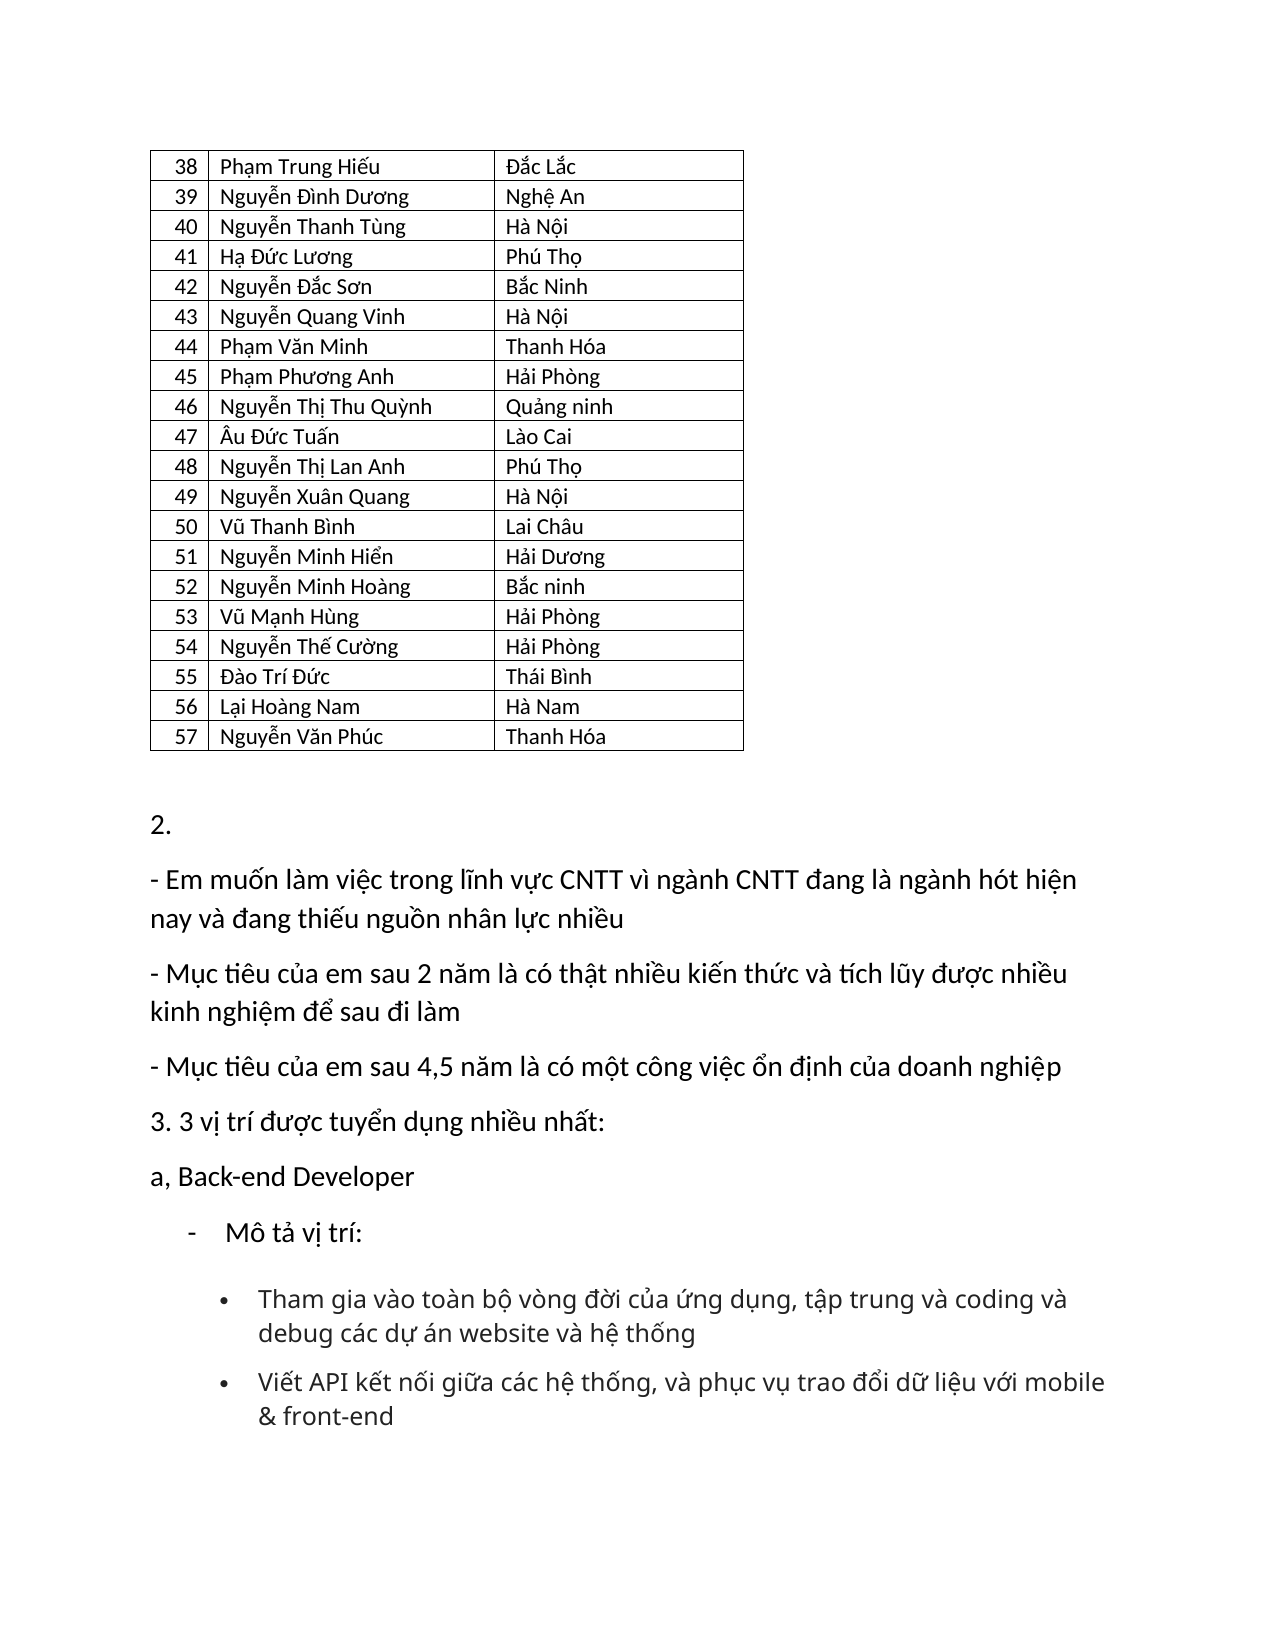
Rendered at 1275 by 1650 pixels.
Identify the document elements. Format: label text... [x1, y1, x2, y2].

list Mô tả vị trí: [187, 1214, 1125, 1249]
table_cell Phú Thọ [495, 451, 743, 480]
table_cell 38 [151, 151, 208, 180]
table_cell Phạm Trung Hiếu [209, 151, 494, 180]
table_cell 57 [151, 721, 208, 750]
table_cell 44 [151, 331, 208, 360]
table_cell Lai Châu [495, 511, 743, 540]
table_cell 50 [151, 511, 208, 540]
table_cell 49 [151, 481, 208, 510]
table_cell Vũ Thanh Bình [209, 511, 494, 540]
table_cell Thanh Hóa [495, 331, 743, 360]
table_cell Phạm Văn Minh [209, 331, 494, 360]
table_cell Nguyễn Đình Dương [209, 181, 494, 210]
text 3. 3 vị trí được tuyển dụng nhiều nhất: [150, 1103, 1125, 1139]
table_cell 43 [151, 301, 208, 330]
table_cell 39 [151, 181, 208, 210]
text - Em muốn làm việc trong lĩnh vực CNTT vì ngành CNTT đang là ngành hót hiện nay và đang thiếu nguồn nhân lực nhiều [150, 861, 1125, 935]
table_cell 52 [151, 571, 208, 600]
table_cell Đắc Lắc [495, 151, 743, 180]
table_cell 47 [151, 421, 208, 450]
table_cell Hà Nội [495, 481, 743, 510]
text - Mục tiêu của em sau 2 năm là có thật nhiều kiến thức và tích lũy được nhiều kinh nghiệm để sau đi làm [150, 955, 1125, 1029]
table_cell 45 [151, 361, 208, 390]
table_cell Nguyễn Minh Hoàng [209, 571, 494, 600]
table_cell 42 [151, 271, 208, 300]
table_cell Hải Phòng [495, 601, 743, 630]
table_cell 55 [151, 661, 208, 690]
table_cell Âu Đức Tuấn [209, 421, 494, 450]
table_cell Nguyễn Thị Lan Anh [209, 451, 494, 480]
table_cell Nguyễn Thế Cường [209, 631, 494, 660]
table_cell Hà Nội [495, 211, 743, 240]
table_cell Phạm Phương Anh [209, 361, 494, 390]
text a, Back-end Developer [150, 1158, 1125, 1194]
text - Mục tiêu của em sau 4,5 năm là có một công việc ổn định của doanh nghiệp [150, 1048, 1125, 1084]
table_cell Nguyễn Quang Vinh [209, 301, 494, 330]
table_cell Quảng ninh [495, 391, 743, 420]
table_cell Nguyễn Văn Phúc [209, 721, 494, 750]
table_cell Hải Phòng [495, 361, 743, 390]
table_cell 46 [151, 391, 208, 420]
table_cell Thanh Hóa [495, 721, 743, 750]
table_cell Hạ Đức Lương [209, 241, 494, 270]
list Tham gia vào toàn bộ vòng đời của ứng dụng, tập trung và coding và debug các dự án website và hệ thống [220, 1281, 1125, 1349]
table_cell Hà Nam [495, 691, 743, 720]
table_cell Đào Trí Đức [209, 661, 494, 690]
table_cell 54 [151, 631, 208, 660]
table_cell 56 [151, 691, 208, 720]
table_cell Phú Thọ [495, 241, 743, 270]
table_cell Nguyễn Đắc Sơn [209, 271, 494, 300]
table_cell 41 [151, 241, 208, 270]
table_cell Bắc Ninh [495, 271, 743, 300]
table_cell Hải Phòng [495, 631, 743, 660]
table_cell 53 [151, 601, 208, 630]
table_cell Lào Cai [495, 421, 743, 450]
table_cell Lại Hoàng Nam [209, 691, 494, 720]
text 2. [150, 806, 1125, 842]
table_cell Nguyễn Thị Thu Quỳnh [209, 391, 494, 420]
table_cell Bắc ninh [495, 571, 743, 600]
table_cell Nguyễn Xuân Quang [209, 481, 494, 510]
table_cell 40 [151, 211, 208, 240]
table_cell Vũ Mạnh Hùng [209, 601, 494, 630]
table_cell Nghệ An [495, 181, 743, 210]
list Viết API kết nối giữa các hệ thống, và phục vụ trao đổi dữ liệu với mobile & front-end [220, 1365, 1125, 1433]
table_cell Hà Nội [495, 301, 743, 330]
table_cell Nguyễn Minh Hiển [209, 541, 494, 570]
table_cell 51 [151, 541, 208, 570]
table_cell Nguyễn Thanh Tùng [209, 211, 494, 240]
table_cell 48 [151, 451, 208, 480]
table_cell Thái Bình [495, 661, 743, 690]
table_cell Hải Dương [495, 541, 743, 570]
